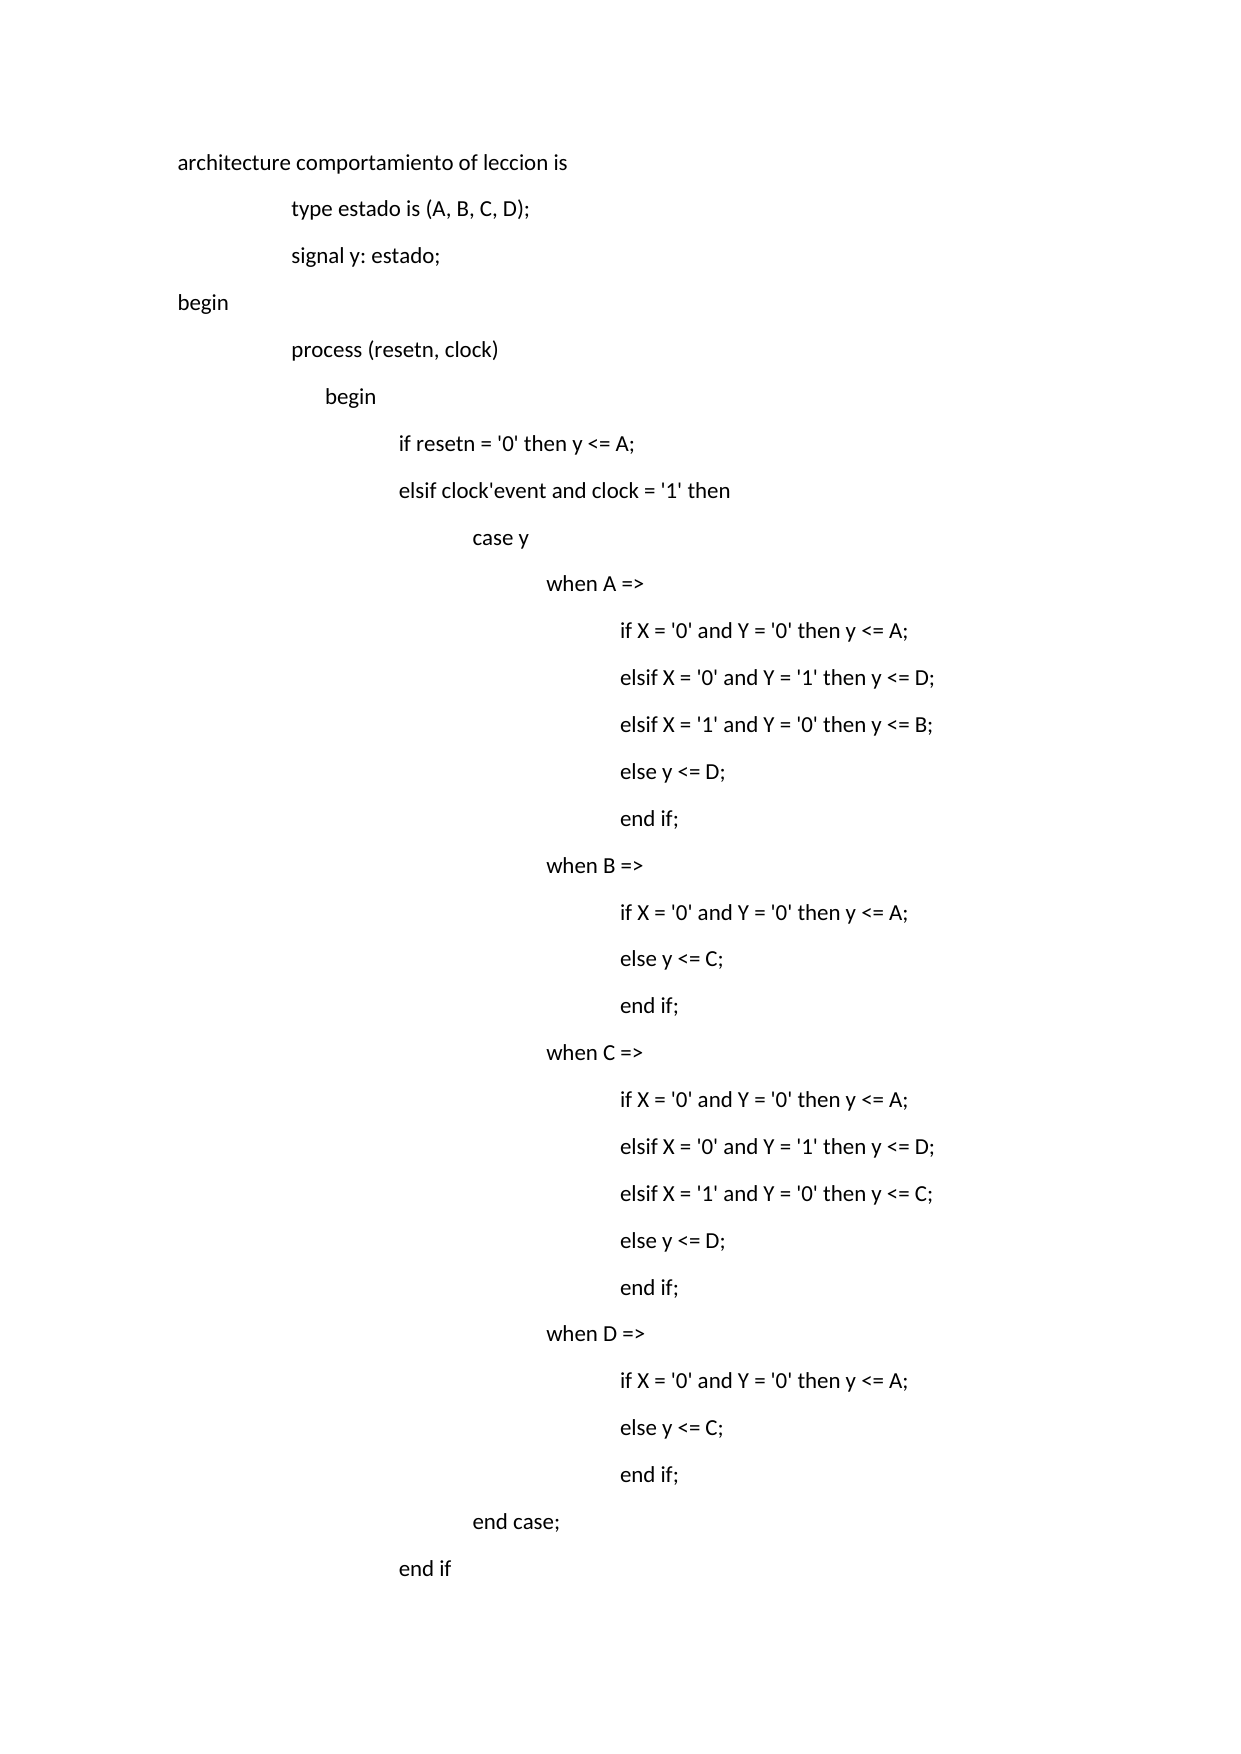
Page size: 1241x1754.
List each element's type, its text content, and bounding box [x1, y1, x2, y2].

text else y <= C; [177, 944, 1063, 972]
text begin [177, 288, 1063, 316]
text case y [177, 523, 1063, 551]
text signal y: estado; [177, 241, 1063, 269]
text end if; [177, 991, 1063, 1019]
text end if; [177, 1460, 1063, 1488]
text when C => [177, 1038, 1063, 1066]
text else y <= D; [177, 757, 1063, 785]
text when D => [177, 1319, 1063, 1347]
text elsif X = '1' and Y = '0' then y <= B; [177, 710, 1063, 738]
text else y <= D; [177, 1226, 1063, 1254]
text end if [177, 1554, 1063, 1582]
text elsif clock'event and clock = '1' then [177, 476, 1063, 504]
text type estado is (A, B, C, D); [177, 194, 1063, 222]
text elsif X = '0' and Y = '1' then y <= D; [177, 663, 1063, 691]
text if resetn = '0' then y <= A; [177, 429, 1063, 457]
text when B => [177, 851, 1063, 879]
text end if; [177, 1273, 1063, 1301]
text end case; [177, 1507, 1063, 1535]
text elsif X = '1' and Y = '0' then y <= C; [177, 1179, 1063, 1207]
text if X = '0' and Y = '0' then y <= A; [177, 1085, 1063, 1113]
text begin [177, 382, 1063, 410]
text if X = '0' and Y = '0' then y <= A; [177, 616, 1063, 644]
text if X = '0' and Y = '0' then y <= A; [177, 1366, 1063, 1394]
text else y <= C; [177, 1413, 1063, 1441]
text end if; [177, 804, 1063, 832]
text if X = '0' and Y = '0' then y <= A; [177, 898, 1063, 926]
text elsif X = '0' and Y = '1' then y <= D; [177, 1132, 1063, 1160]
text when A => [177, 569, 1063, 597]
text architecture comportamiento of leccion is [177, 148, 1063, 176]
text process (resetn, clock) [177, 335, 1063, 363]
